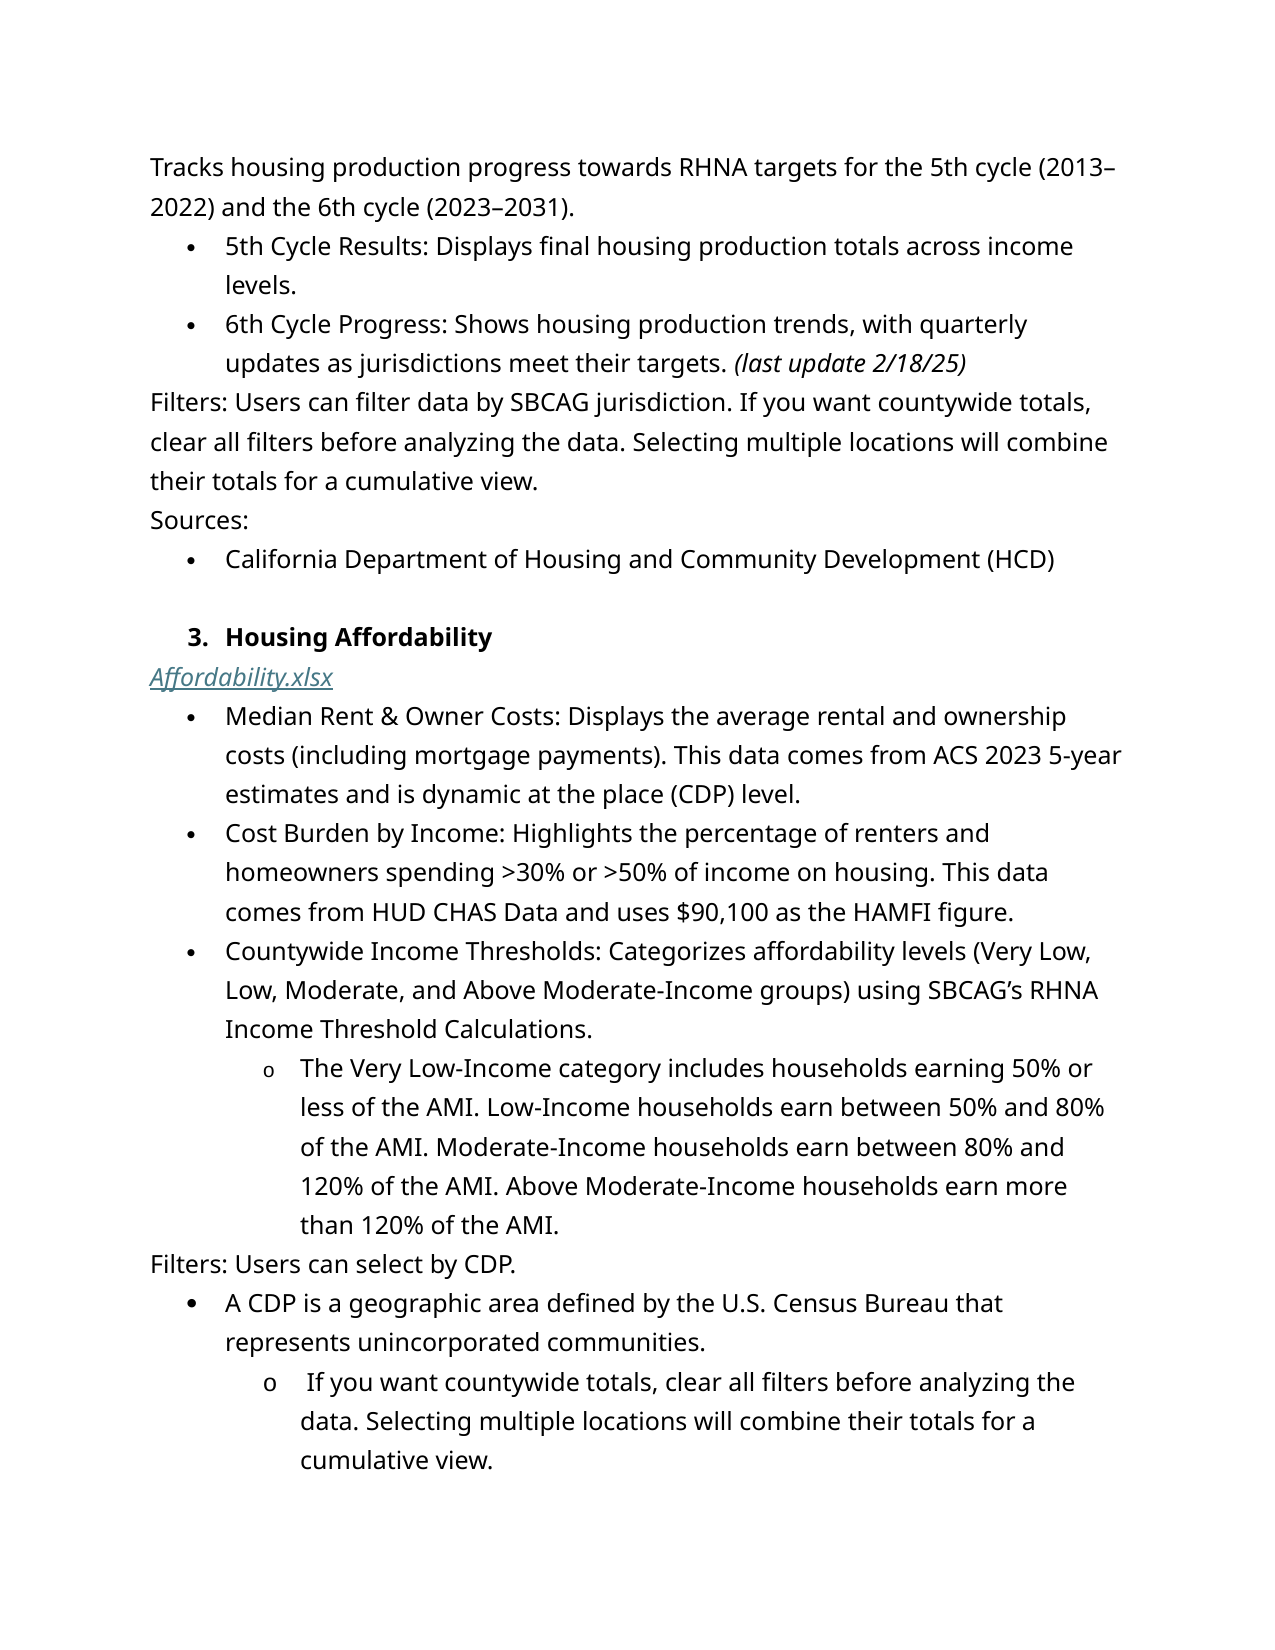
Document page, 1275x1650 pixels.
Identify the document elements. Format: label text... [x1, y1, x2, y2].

list Countywide Income Thresholds: Categorizes affordability levels (Very Low, Low, Moderate, and Above Moderate-Income groups) using SBCAG’s RHNA Income Threshold Calculations. [187, 933, 1125, 1046]
text Filters: Users can select by CDP. [150, 1247, 1125, 1281]
list If you want countywide totals, clear all filters before analyzing the data. Selecting multiple locations will combine their totals for a cumulative view. [262, 1364, 1125, 1477]
text Filters: Users can filter data by SBCAG jurisdiction. If you want countywide totals, clear all filters before analyzing the data. Selecting multiple locations will combine their totals for a cumulative view. [150, 385, 1125, 497]
text Affordability.xlsx [150, 659, 1125, 693]
list Cost Burden by Income: Highlights the percentage of renters and homeowners spending >30% or >50% of income on housing. This data comes from HUD CHAS Data and uses $90,100 as the HAMFI figure. [187, 816, 1125, 928]
list A CDP is a geographic area defined by the U.S. Census Bureau that represents unincorporated communities. [187, 1286, 1125, 1359]
text Sources: [150, 502, 1125, 537]
list Median Rent & Owner Costs: Displays the average rental and ownership costs (including mortgage payments). This data comes from ACS 2023 5-year estimates and is dynamic at the place (CDP) level. [187, 698, 1125, 811]
text Tracks housing production progress towards RHNA targets for the 5th cycle (2013–2022) and the 6th cycle (2023–2031). [150, 150, 1125, 223]
list 5th Cycle Results: Displays final housing production totals across income levels. [187, 228, 1125, 302]
list California Department of Housing and Community Development (HCD) [187, 542, 1125, 576]
list Housing Affordability [187, 620, 1125, 654]
list The Very Low-Income category includes households earning 50% or less of the AMI. Low-Income households earn between 50% and 80% of the AMI. Moderate-Income households earn between 80% and 120% of the AMI. Above Moderate-Income households earn more than 120% of the AMI. [262, 1051, 1125, 1242]
list 6th Cycle Progress: Shows housing production trends, with quarterly updates as jurisdictions meet their targets. (last update 2/18/25) [187, 307, 1125, 380]
